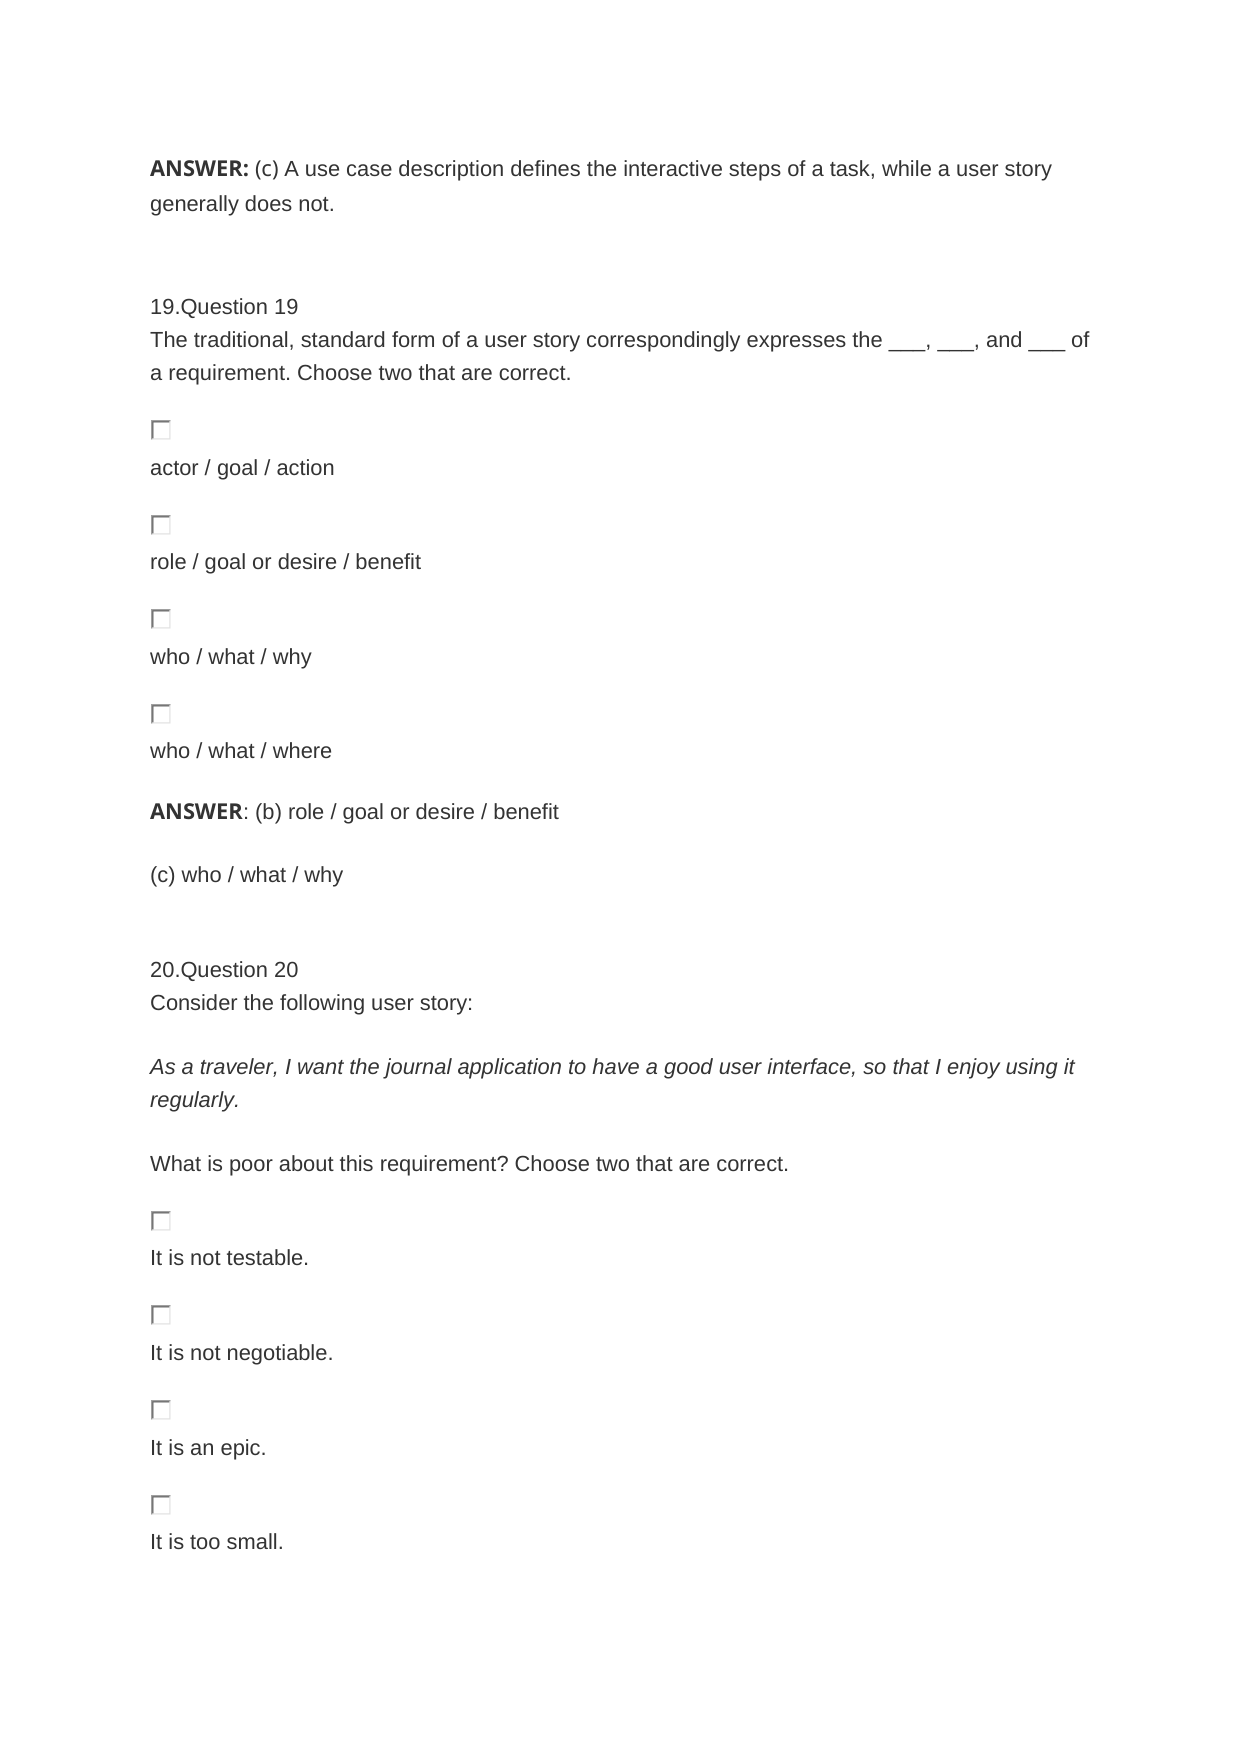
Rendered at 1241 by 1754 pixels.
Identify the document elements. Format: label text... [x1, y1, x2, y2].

text actor / goal / action [150, 447, 1090, 480]
text 19.Question 19 [150, 287, 1090, 319]
text It is not testable. [150, 1238, 1090, 1271]
text who / what / where [150, 731, 1090, 763]
text What is poor about this requirement? Choose two that are correct. [150, 1143, 1090, 1176]
text It is too small. [150, 1521, 1090, 1554]
text The traditional, standard form of a user story correspondingly expresses the ___, ___, and ___ of a requirement. Choose two that are correct. [150, 319, 1090, 385]
text It is an epic. [150, 1427, 1090, 1460]
text ANSWER: (b) role / goal or desire / benefit [150, 793, 1090, 825]
text 20.Question 20 [150, 949, 1090, 982]
text It is not negotiable. [150, 1332, 1090, 1365]
text (c) who / what / why [150, 854, 1090, 887]
text role / goal or desire / benefit [150, 541, 1090, 574]
text ANSWER: (c) A use case description defines the interactive steps of a task, while a user story generally does not. [150, 150, 1090, 216]
text Consider the following user story: [150, 982, 1090, 1015]
text who / what / why [150, 636, 1090, 669]
text As a traveler, I want the journal application to have a good user interface, so that I enjoy using it regularly. [150, 1046, 1090, 1112]
